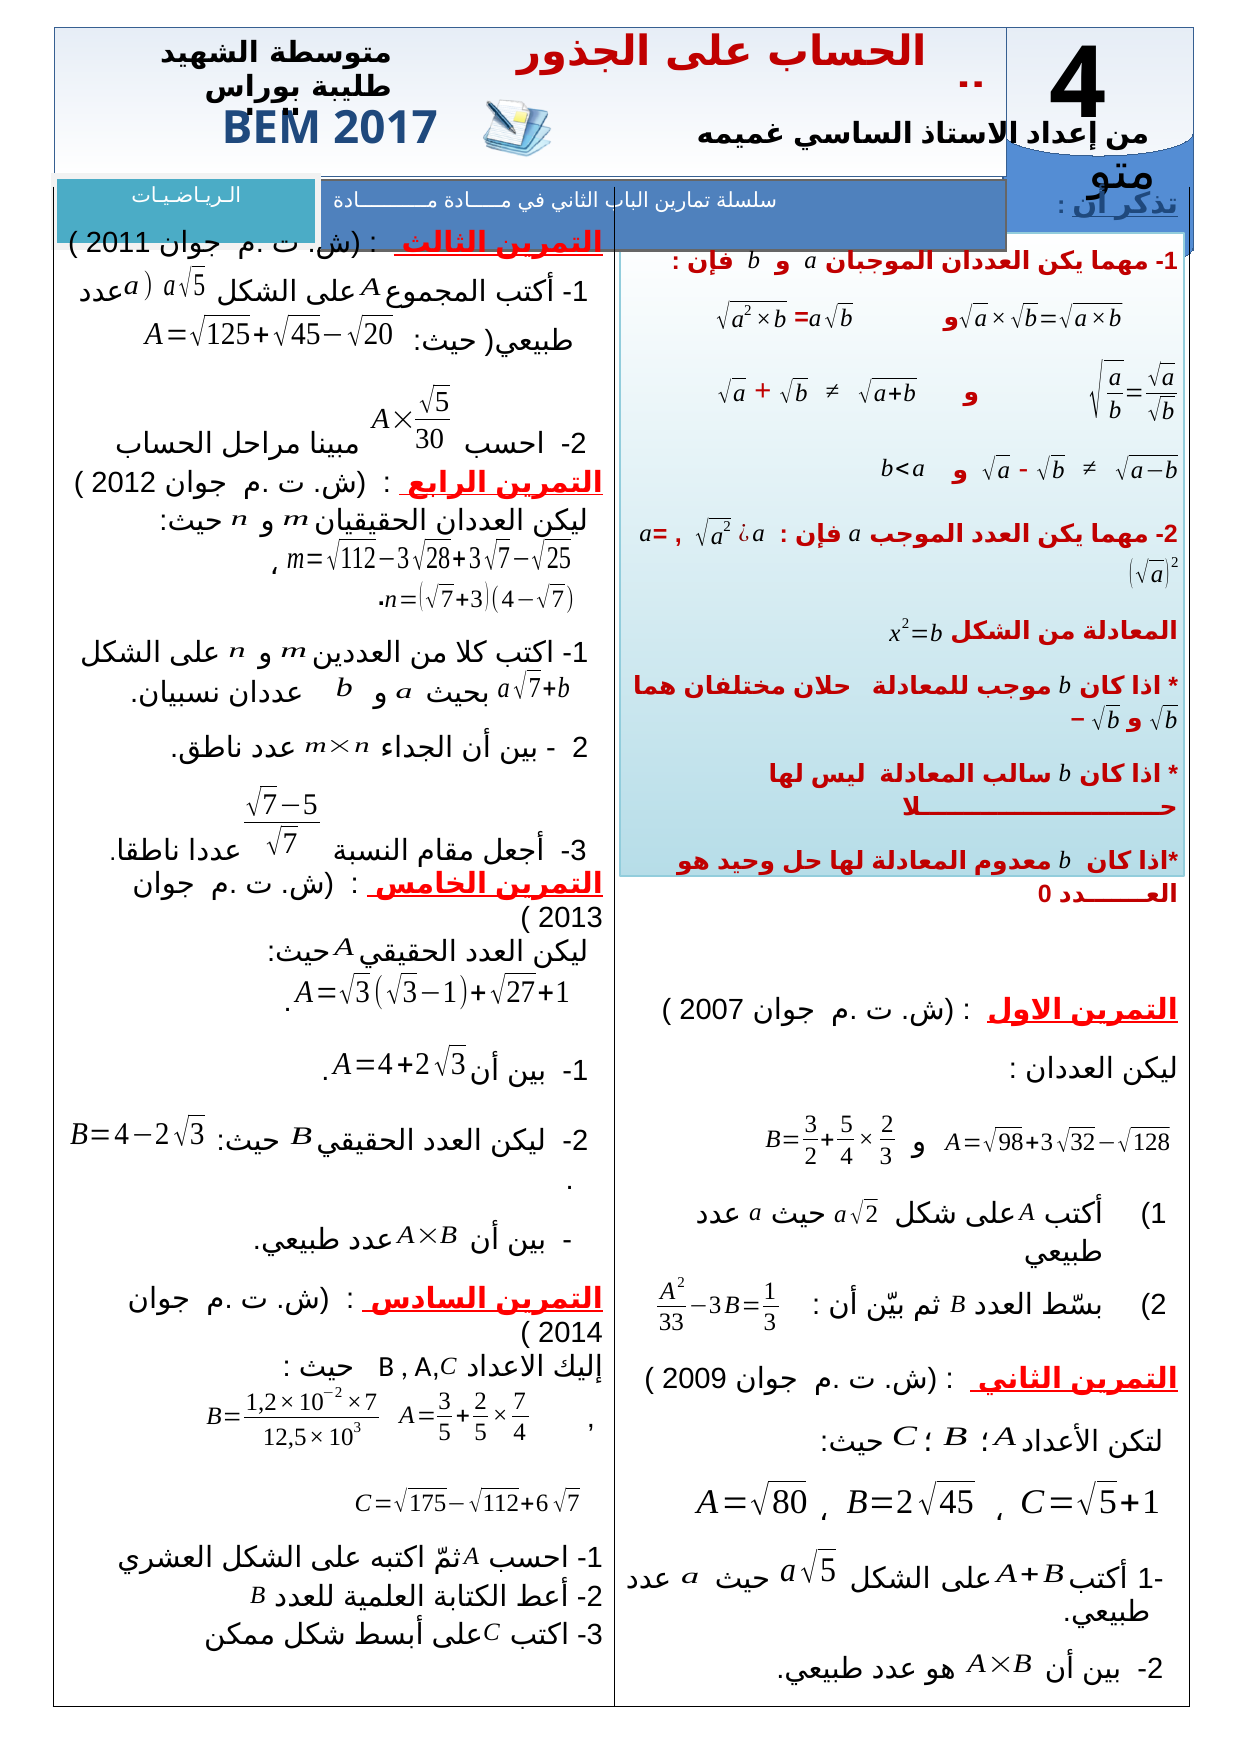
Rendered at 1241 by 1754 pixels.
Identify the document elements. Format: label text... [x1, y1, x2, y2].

text من إعداد الاستاذ الساسي غميمه BEM 2017 [53, 94, 477, 156]
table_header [54, 187, 614, 1706]
text من إعداد الاستاذ الساسي غميمه BEM 2017 [554, 94, 1193, 156]
picture [477, 90, 554, 160]
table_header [615, 187, 1189, 1706]
